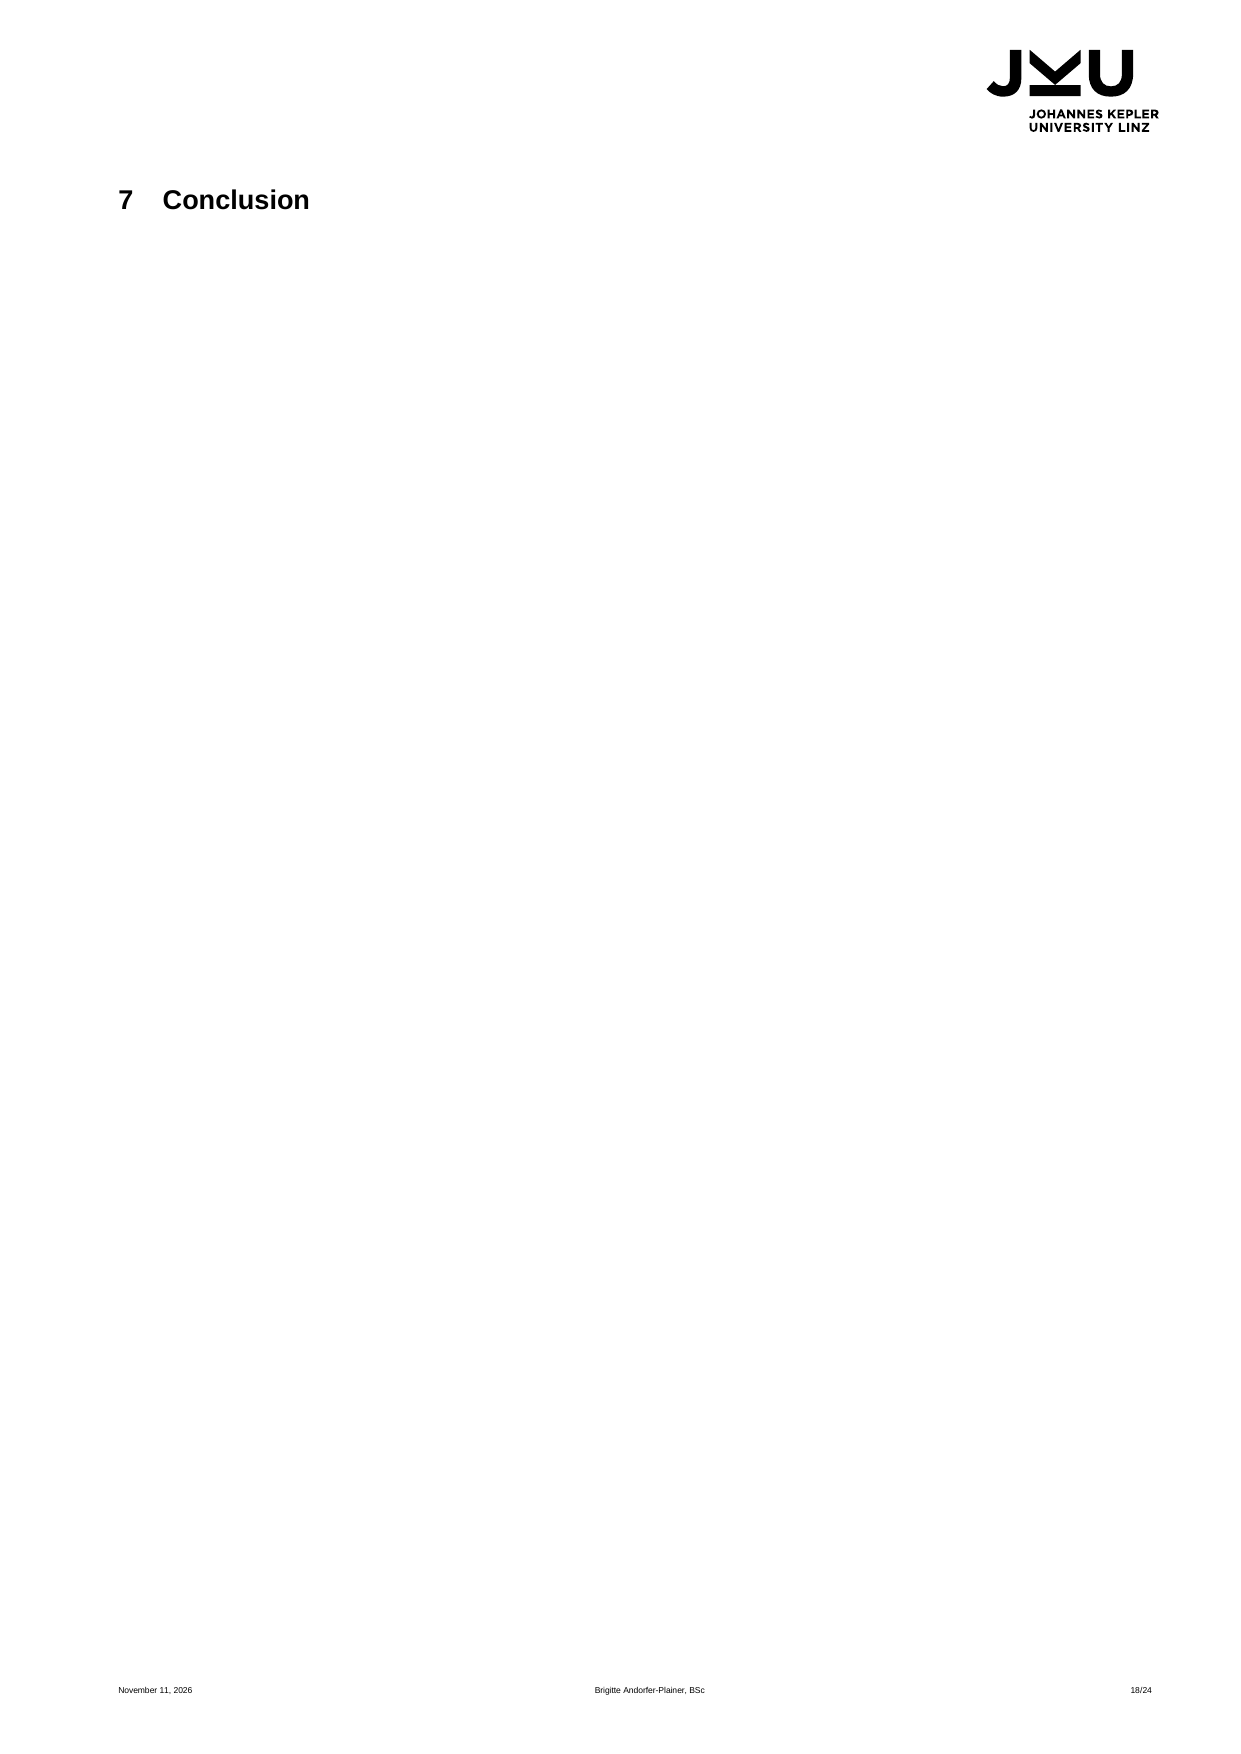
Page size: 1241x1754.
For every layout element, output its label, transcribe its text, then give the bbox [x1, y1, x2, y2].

subtitle Conclusion [118, 184, 1157, 216]
